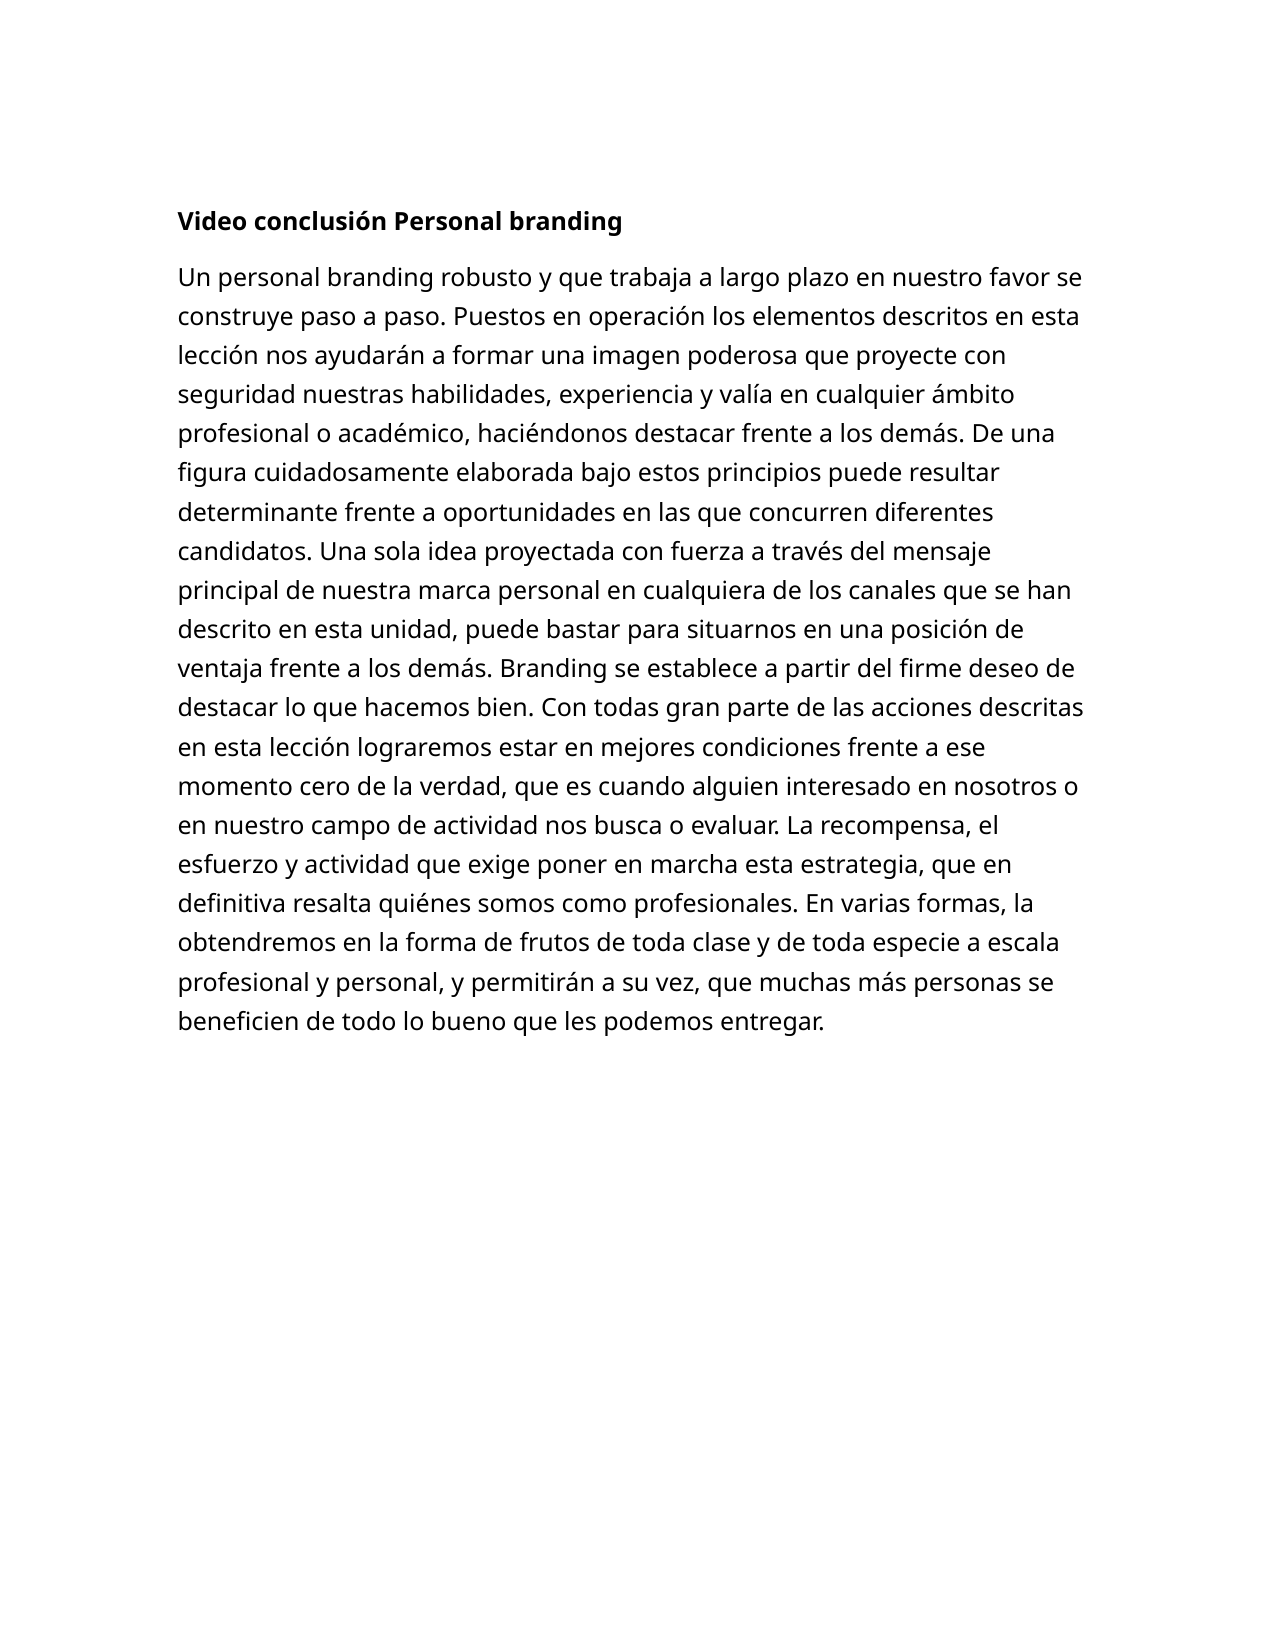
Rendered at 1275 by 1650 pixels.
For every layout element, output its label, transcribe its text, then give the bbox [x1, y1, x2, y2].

text Video conclusión Personal branding [177, 203, 1098, 237]
text Un personal branding robusto y que trabaja a largo plazo en nuestro favor se construye paso a paso. Puestos en operación los elementos descritos en esta lección nos ayudarán a formar una imagen poderosa que proyecte con seguridad nuestras habilidades, experiencia y valía en cualquier ámbito profesional o académico, haciéndonos destacar frente a los demás. De una figura cuidadosamente elaborada bajo estos principios puede resultar determinante frente a oportunidades en las que concurren diferentes candidatos. Una sola idea proyectada con fuerza a través del mensaje principal de nuestra marca personal en cualquiera de los canales que se han descrito en esta unidad, puede bastar para situarnos en una posición de ventaja frente a los demás. Branding se establece a partir del firme deseo de destacar lo que hacemos bien. Con todas gran parte de las acciones descritas en esta lección lograremos estar en mejores condiciones frente a ese momento cero de la verdad, que es cuando alguien interesado en nosotros o en nuestro campo de actividad nos busca o evaluar. La recompensa, el esfuerzo y actividad que exige poner en marcha esta estrategia, que en definitiva resalta quiénes somos como profesionales. En varias formas, la obtendremos en la forma de frutos de toda clase y de toda especie a escala profesional y personal, y permitirán a su vez, que muchas más personas se beneficien de todo lo bueno que les podemos entregar. [177, 259, 1098, 1037]
